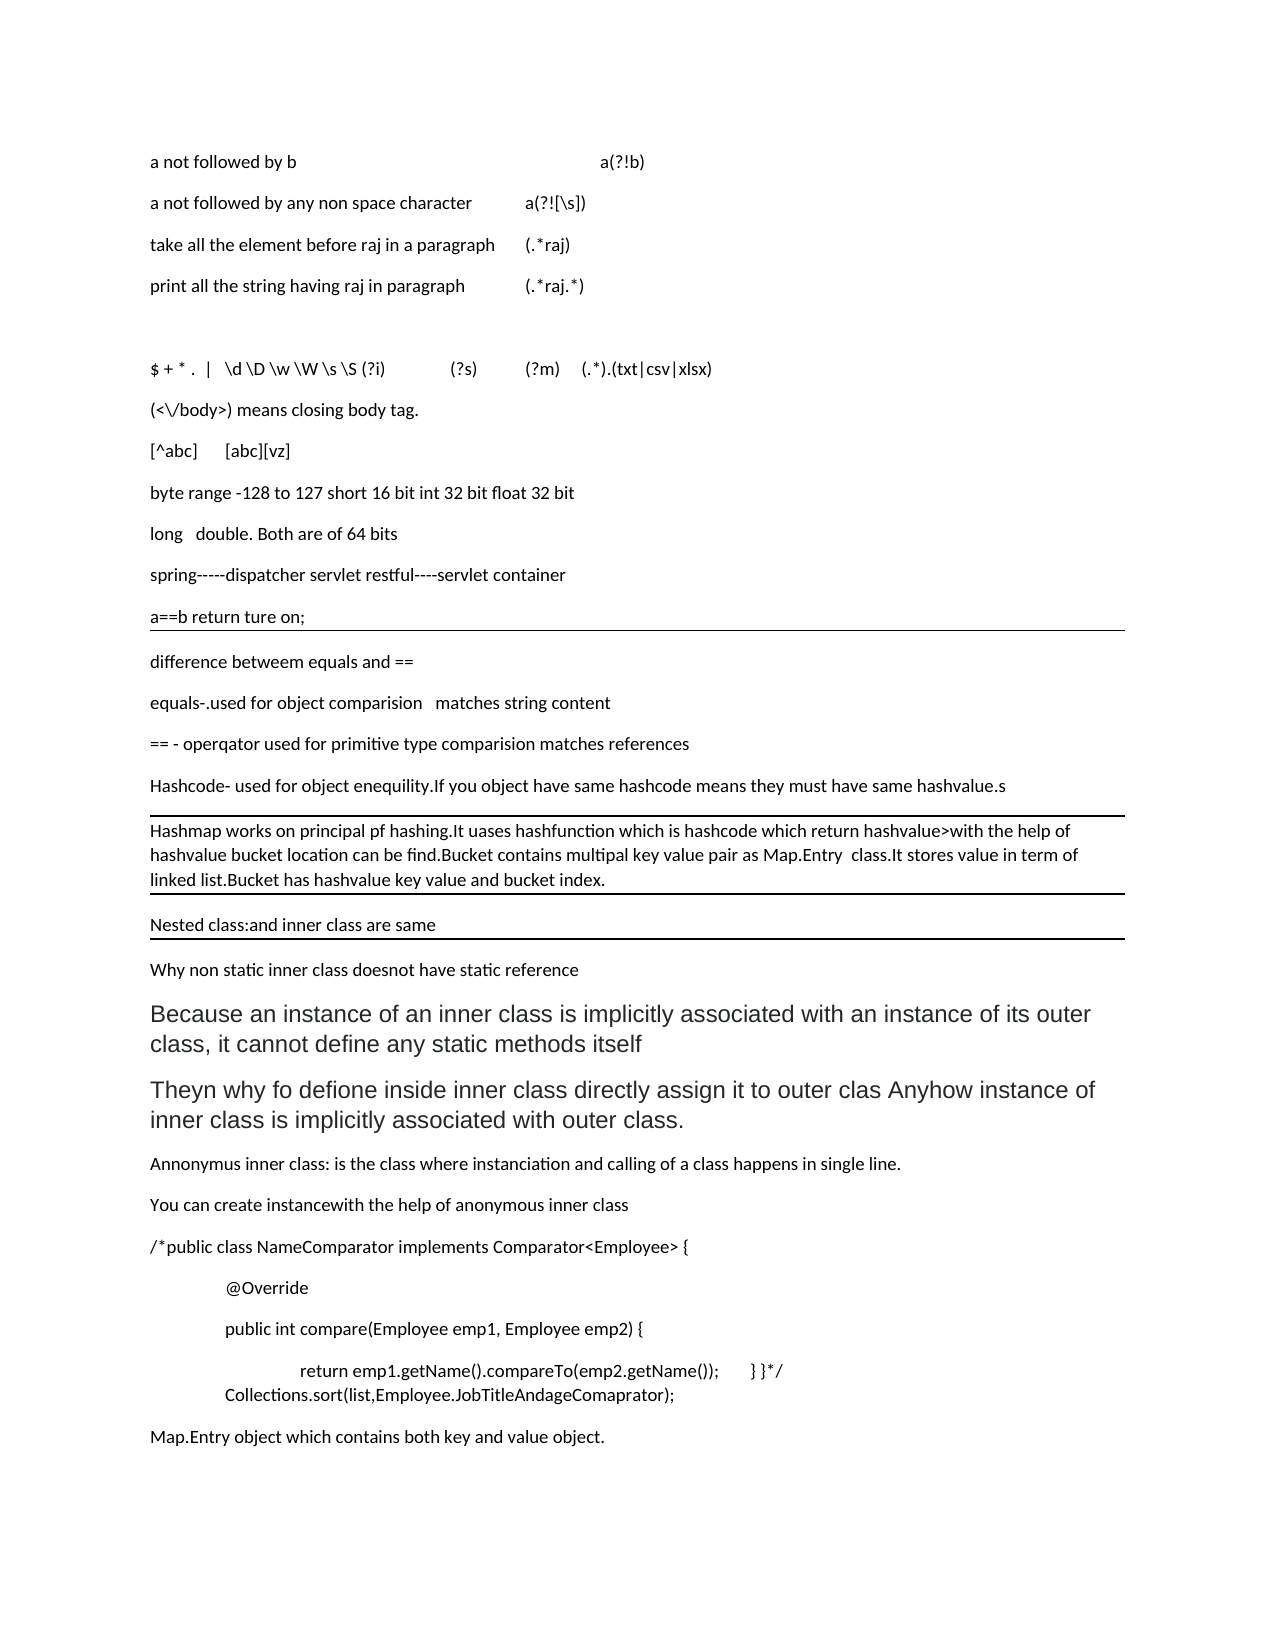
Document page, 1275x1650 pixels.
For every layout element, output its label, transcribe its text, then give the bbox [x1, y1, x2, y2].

text difference betweem equals and == [150, 650, 1125, 673]
text equals-.used for object comparision matches string content [150, 691, 1125, 714]
text Why non static inner class doesnot have static reference [150, 958, 1125, 981]
text @Override [150, 1276, 1125, 1299]
text Map.Entry object which contains both key and value object. [150, 1425, 1125, 1448]
text a not followed by any non space character a(?![\s]) [150, 191, 1125, 214]
text return emp1.getName().compareTo(emp2.getName()); } }*/ Collections.sort(list,Employee.JobTitleAndageComaprator); [225, 1359, 1125, 1407]
text You can create instancewith the help of anonymous inner class [150, 1193, 1125, 1216]
text (<\/body>) means closing body tag. [150, 398, 1125, 421]
text == - operqator used for primitive type comparision matches references [150, 733, 1125, 756]
text Hashcode- used for object enequility.If you object have same hashcode means they must have same hashvalue.s [150, 774, 1125, 797]
text Theyn why fo defione inside inner class directly assign it to outer clas Anyhow instance of inner class is implicitly associated with outer class. [150, 1076, 1125, 1133]
text Because an instance of an inner class is implicitly associated with an instance of its outer class, it cannot define any static methods itself [150, 1000, 1125, 1057]
text spring-----dispatcher servlet restful----servlet container [150, 563, 1125, 586]
text Hashmap works on principal pf hashing.It uases hashfunction which is hashcode which return hashvalue>with the help of hashvalue bucket location can be find.Bucket contains multipal key value pair as Map.Entry class.It stores value in term of linked list.Bucket has hashvalue key value and bucket index. [150, 817, 1125, 893]
text take all the element before raj in a paragraph (.*raj) [150, 233, 1125, 256]
text /*public class NameComparator implements Comparator<Employee> { [150, 1235, 1125, 1258]
text long double. Both are of 64 bits [150, 522, 1125, 545]
text public int compare(Employee emp1, Employee emp2) { [150, 1318, 1125, 1341]
text print all the string having raj in paragraph (.*raj.*) [150, 274, 1125, 297]
text a not followed by b a(?!b) [150, 150, 1125, 173]
text [^abc] [abc][vz] [150, 439, 1125, 462]
text Annonymus inner class: is the class where instanciation and calling of a class happens in single line. [150, 1152, 1125, 1175]
text Nested class:and inner class are same [150, 913, 1125, 938]
text $ + * . | \d \D \w \W \s \S (?i) (?s) (?m) (.*).(txt|csv|xlsx) [150, 357, 1125, 380]
text a==b return ture on; [150, 605, 1125, 630]
text byte range -128 to 127 short 16 bit int 32 bit float 32 bit [150, 481, 1125, 504]
